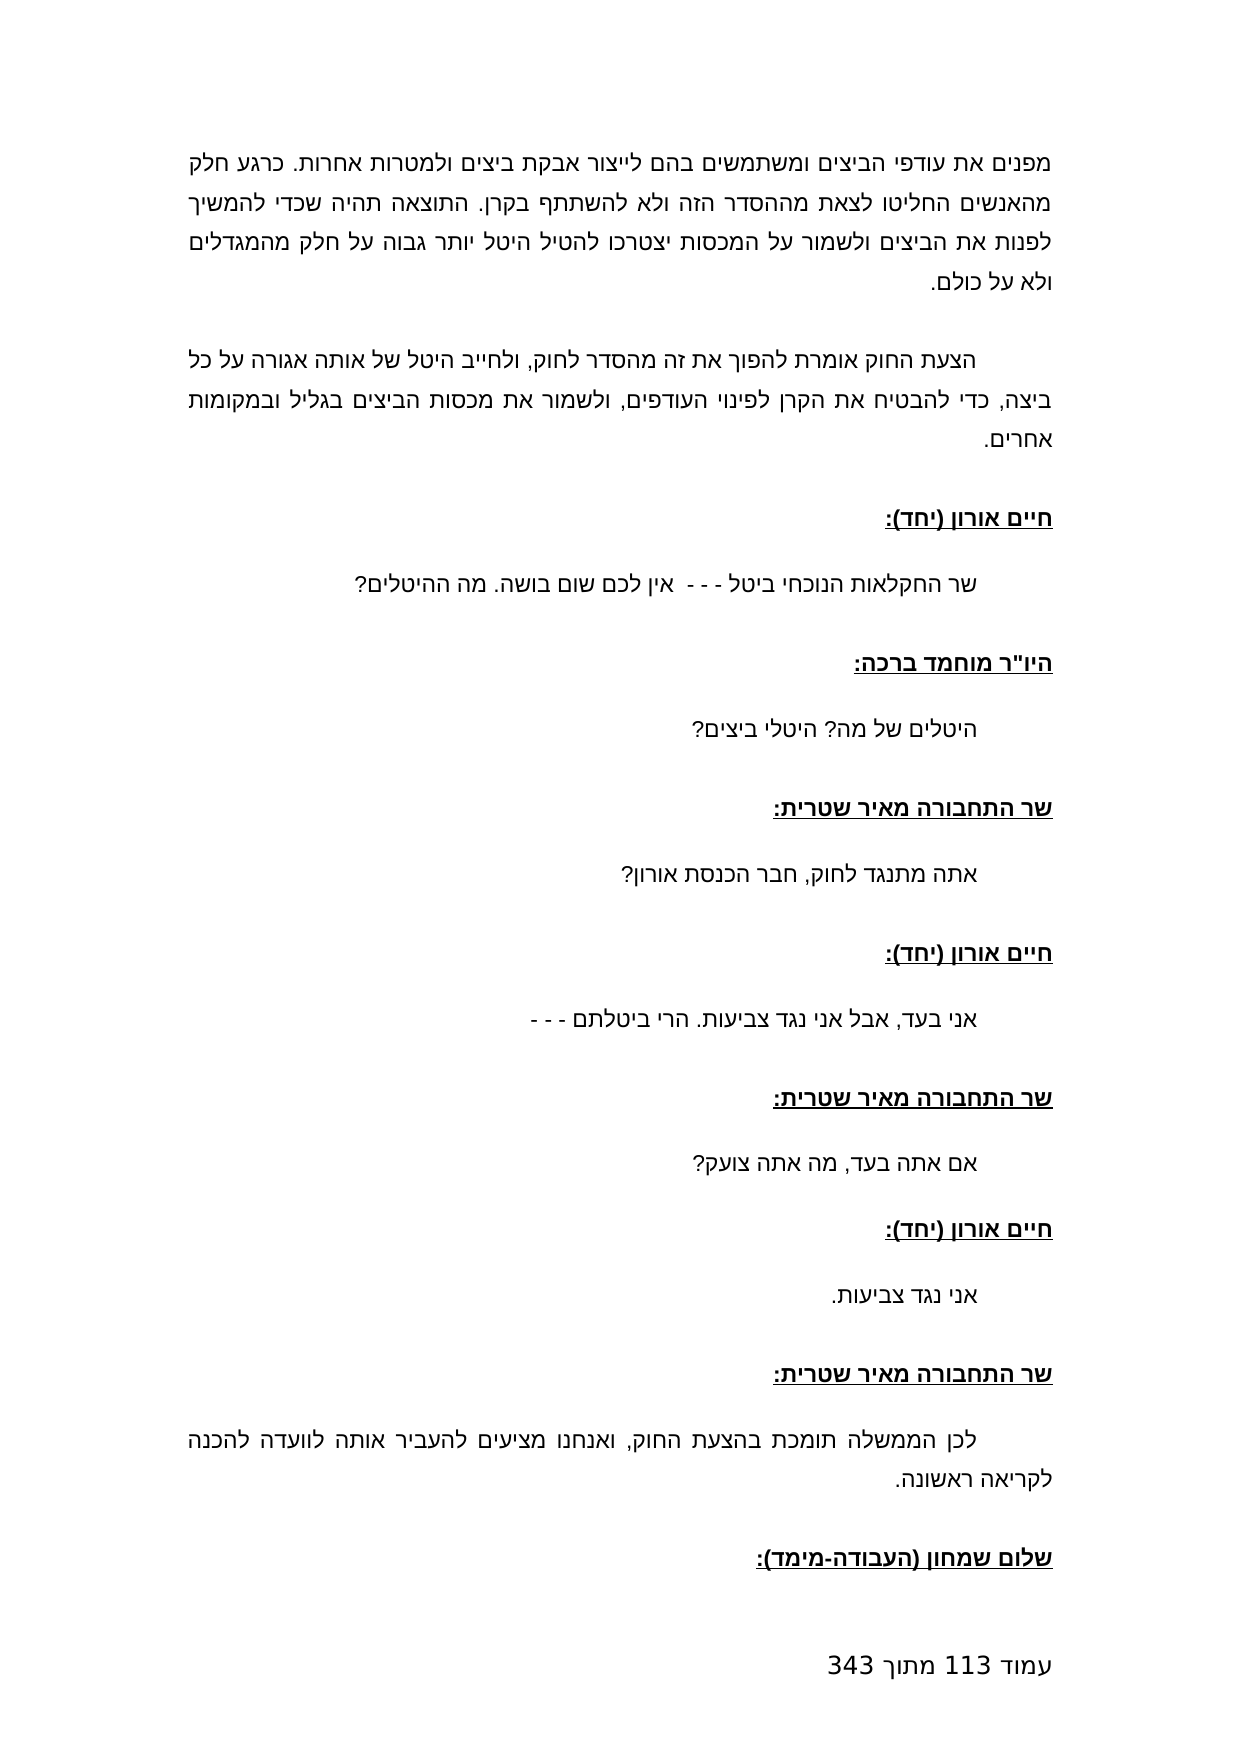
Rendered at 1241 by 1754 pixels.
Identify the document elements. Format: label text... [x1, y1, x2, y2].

text חיים אורון (יחד): [187, 940, 1053, 966]
text חיים אורון (יחד): [187, 505, 1053, 532]
text הצעת החוק אומרת להפוך את זה מהסדר לחוק, ולחייב היטל של אותה אגורה על כל ביצה, כדי להבטיח את הקרן לפינוי העודפים, ולשמור את מכסות הביצים בגליל ובמקומות אחרים. [187, 347, 1053, 453]
text לכן הממשלה תומכת בהצעת החוק, ואנחנו מציעים להעביר אותה לוועדה להכנה לקריאה ראשונה. [187, 1427, 1053, 1493]
text אני נגד צביעות. [187, 1282, 1053, 1308]
text חיים אורון (יחד): [187, 1216, 1053, 1242]
text שר התחבורה מאיר שטרית: [187, 1361, 1053, 1387]
text אני בעד, אבל אני נגד צביעות. הרי ביטלתם - - - [187, 1006, 1053, 1032]
text אם אתה בעד, מה אתה צועק? [187, 1150, 1053, 1177]
text שר התחבורה מאיר שטרית: [187, 1084, 1053, 1111]
text שר החקלאות הנוכחי ביטל - - - אין לכם שום בושה. מה ההיטלים? [187, 571, 1053, 597]
text היו"ר מוחמד ברכה: [187, 650, 1053, 676]
text שר התחבורה מאיר שטרית: [187, 795, 1053, 821]
text היטלים של מה? היטלי ביצים? [187, 716, 1053, 742]
text אתה מתנגד לחוק, חבר הכנסת אורון? [187, 861, 1053, 887]
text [187, 150, 1053, 295]
text שלום שמחון (העבודה-מימד): [187, 1545, 1053, 1572]
